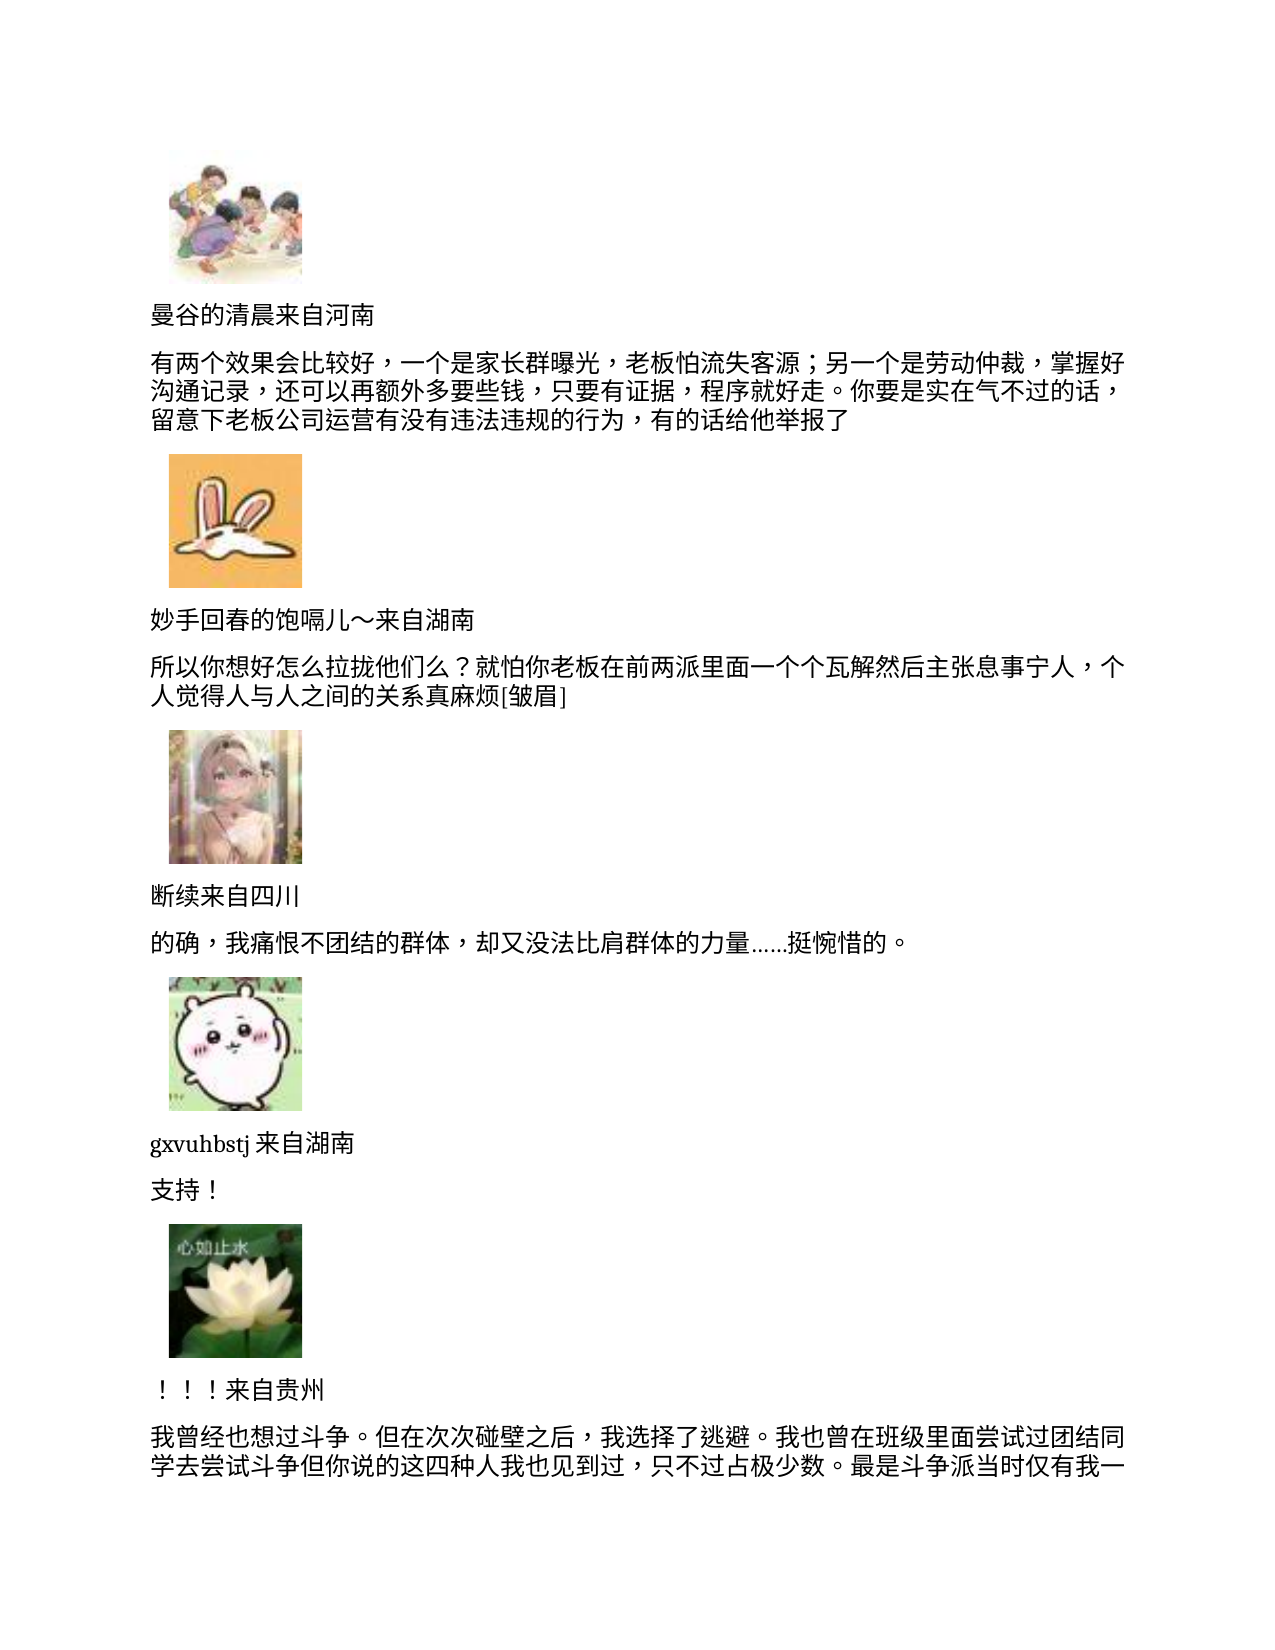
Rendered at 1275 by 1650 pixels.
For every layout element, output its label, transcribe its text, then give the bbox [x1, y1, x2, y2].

text 断续来自四川 [150, 882, 1125, 911]
text gxvuhbstj来自湖南 [150, 1129, 1125, 1158]
text 妙手回春的饱嗝儿～来自湖南 [150, 607, 1125, 635]
text 支持！ [150, 1177, 1125, 1206]
picture [168, 1224, 303, 1358]
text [150, 1424, 1125, 1482]
text 有两个效果会比较好，一个是家长群曝光，老板怕流失客源；另一个是劳动仲裁，掌握好沟通记录，还可以再额外多要些钱，只要有证据，程序就好走。你要是实在气不过的话，留意下老板公司运营有没有违法违规的行为，有的话给他举报了 [150, 349, 1125, 436]
picture [168, 730, 303, 864]
text 的确，我痛恨不团结的群体，却又没法比肩群体的力量……挺惋惜的。 [150, 930, 1125, 959]
text 所以你想好怎么拉拢他们么？就怕你老板在前两派里面一个个瓦解然后主张息事宁人，个人觉得人与人之间的关系真麻烦[皱眉] [150, 654, 1125, 712]
text 曼谷的清晨来自河南 [150, 302, 1125, 331]
text ！！！来自贵州 [150, 1377, 1125, 1405]
picture [168, 150, 303, 284]
picture [168, 454, 303, 588]
picture [168, 977, 303, 1111]
